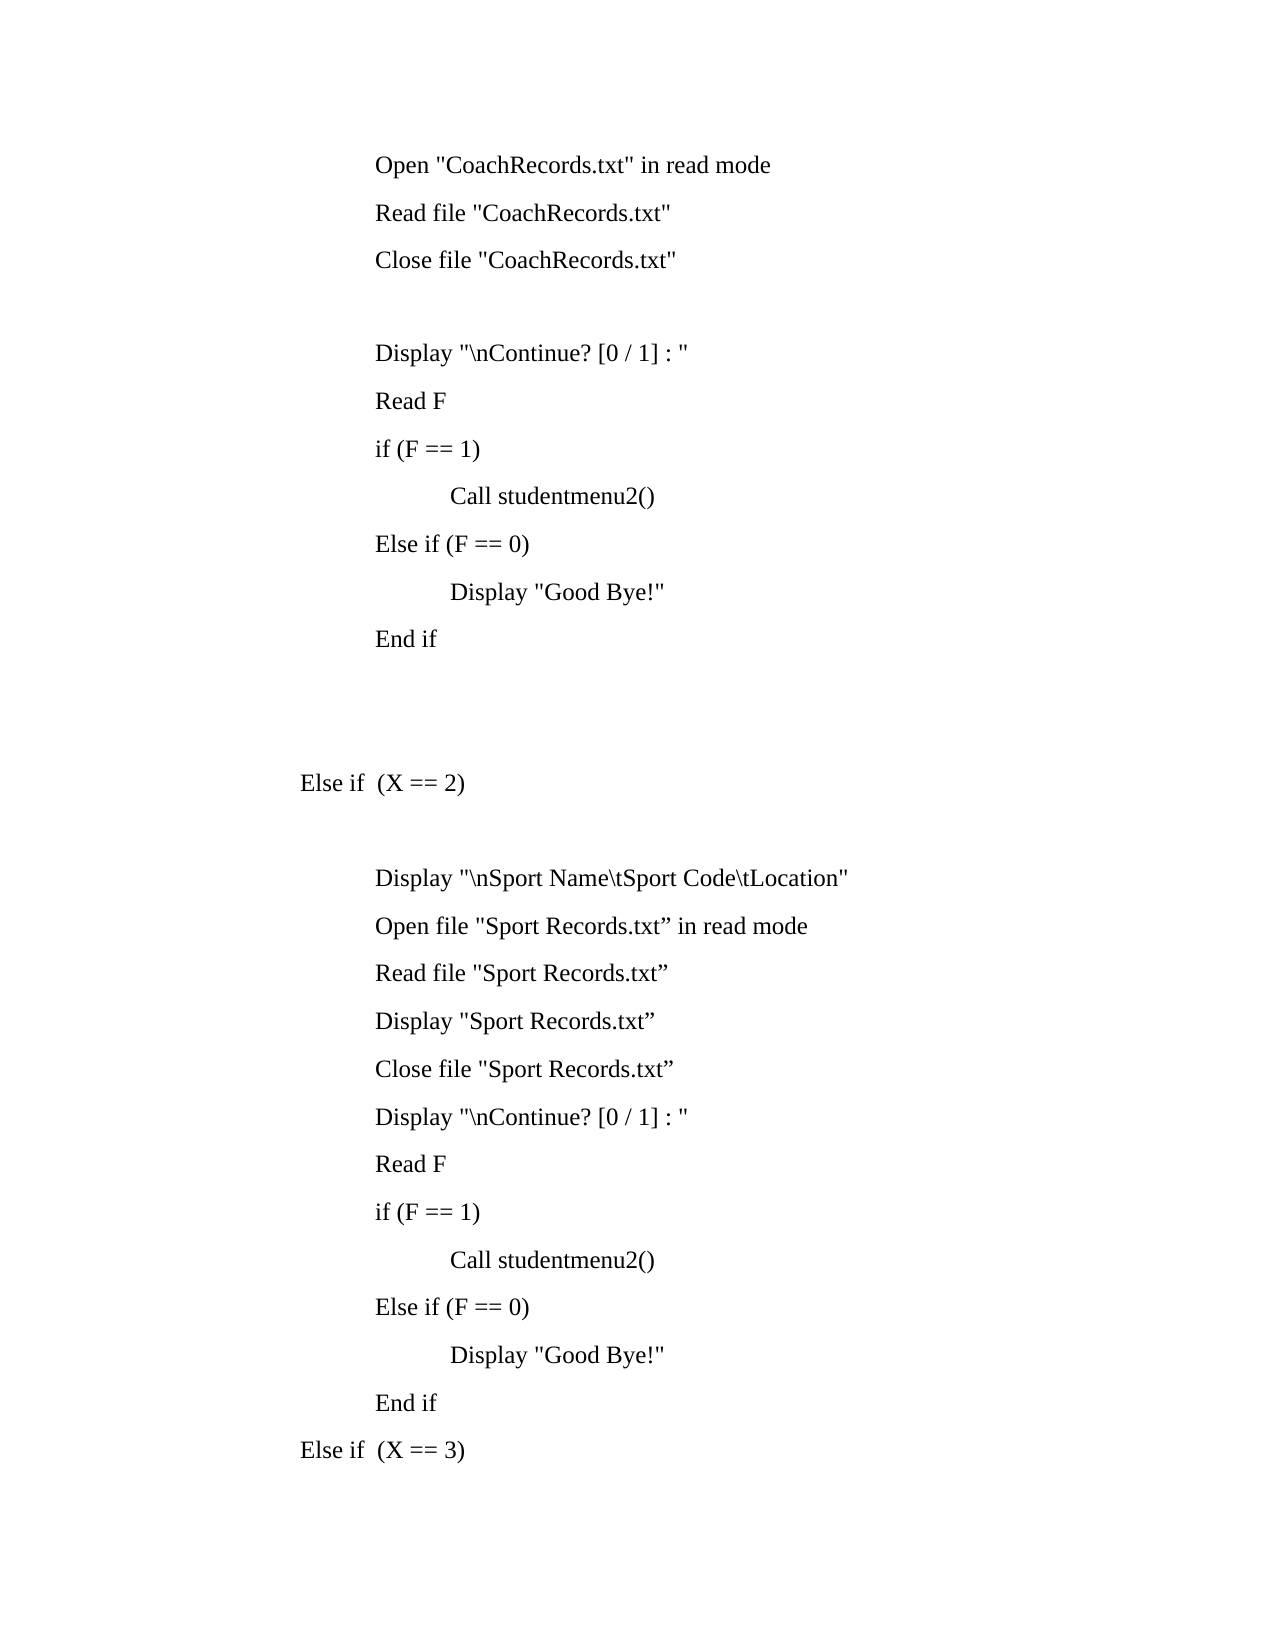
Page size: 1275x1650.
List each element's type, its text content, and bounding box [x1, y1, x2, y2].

text if (F == 1) [150, 434, 1125, 462]
text Else if (F == 0) [150, 529, 1125, 558]
text if (F == 1) [150, 1197, 1125, 1226]
text Open file "Sport Records.txt” in read mode [150, 911, 1125, 939]
text Call studentmenu2() [150, 481, 1125, 510]
text End if [150, 1388, 1125, 1417]
text Close file "Sport Records.txt” [150, 1054, 1125, 1083]
text Else if (X == 2) [150, 768, 1125, 796]
text Display "Sport Records.txt” [150, 1006, 1125, 1035]
text Open "CoachRecords.txt" in read mode [150, 150, 1125, 179]
text Read file "Sport Records.txt” [150, 958, 1125, 987]
text Read file "CoachRecords.txt" [150, 198, 1125, 226]
text Display "Good Bye!" [150, 577, 1125, 606]
text Call studentmenu2() [150, 1245, 1125, 1273]
text End if [150, 624, 1125, 653]
text Display "\nContinue? [0 / 1] : " [150, 338, 1125, 367]
text Read F [150, 386, 1125, 415]
text Close file "CoachRecords.txt" [150, 245, 1125, 274]
text Display "Good Bye!" [375, 1340, 1125, 1369]
text Else if (F == 0) [150, 1292, 1125, 1321]
text Else if (X == 3) [150, 1436, 1125, 1464]
text Read F [150, 1149, 1125, 1178]
text Display "\nSport Name\tSport Code\tLocation" [150, 863, 1125, 892]
text Display "\nContinue? [0 / 1] : " [150, 1102, 1125, 1130]
